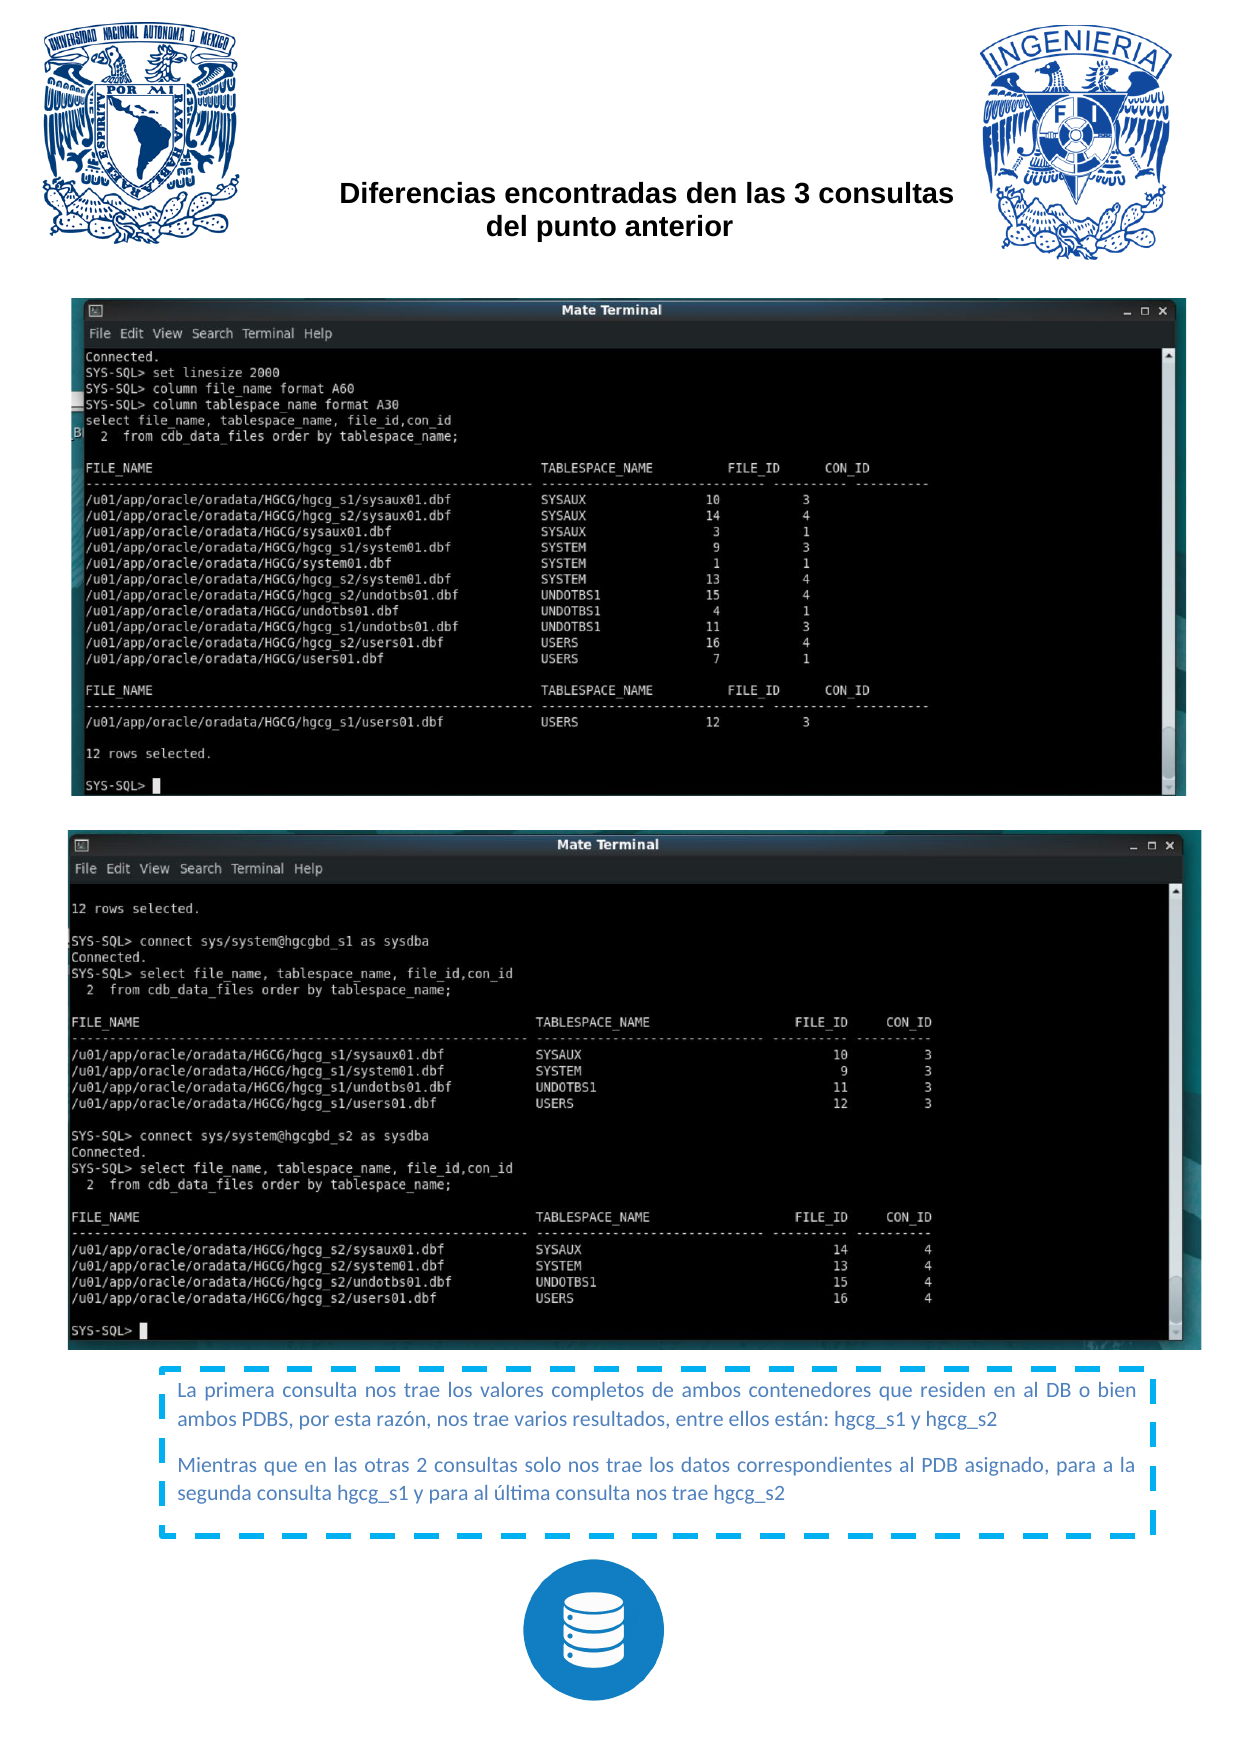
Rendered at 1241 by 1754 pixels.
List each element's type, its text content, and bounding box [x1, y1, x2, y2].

picture [979, 25, 1172, 260]
picture [70, 298, 1186, 795]
picture [42, 22, 240, 244]
picture [520, 1556, 667, 1704]
subtitle Diferencias encontradas den las 3 consultas del punto anterior [187, 176, 1053, 243]
picture [67, 830, 1200, 1349]
